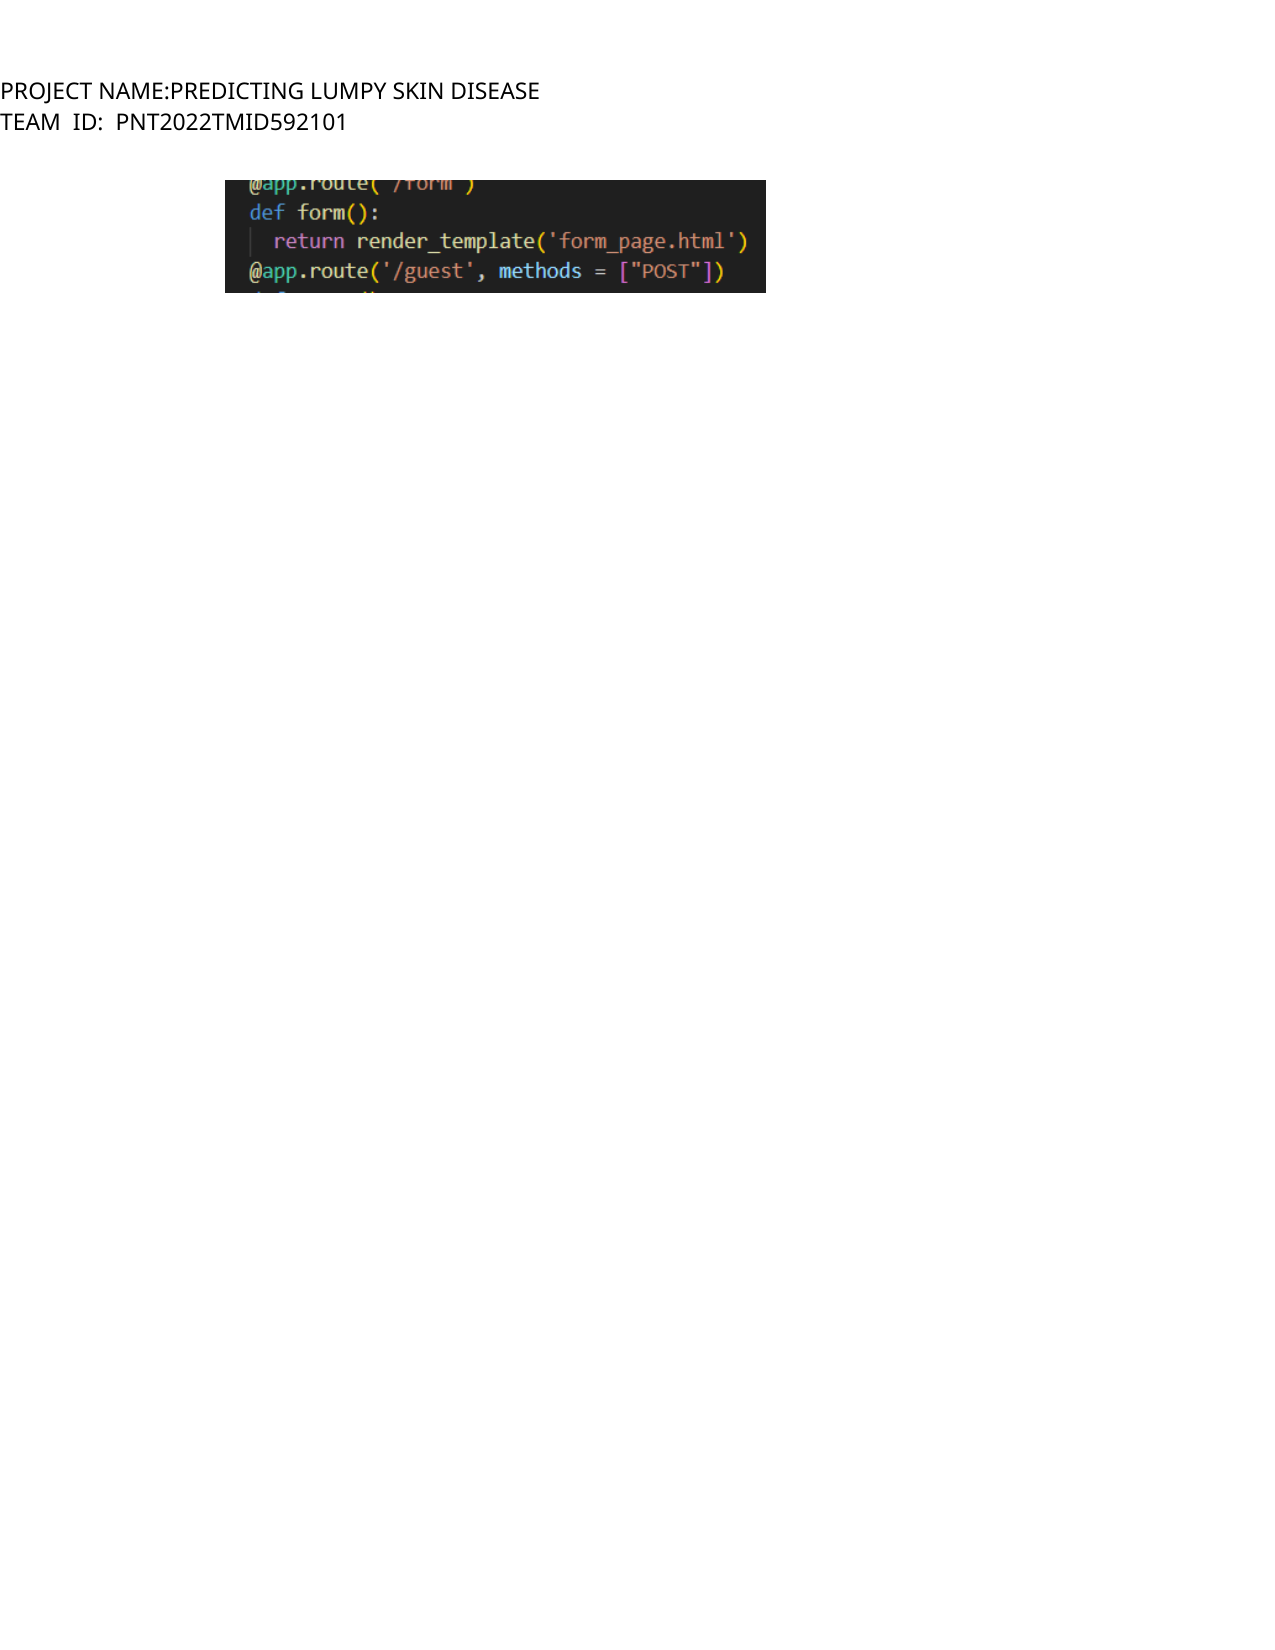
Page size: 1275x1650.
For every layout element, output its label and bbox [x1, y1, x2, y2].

picture [225, 180, 766, 293]
